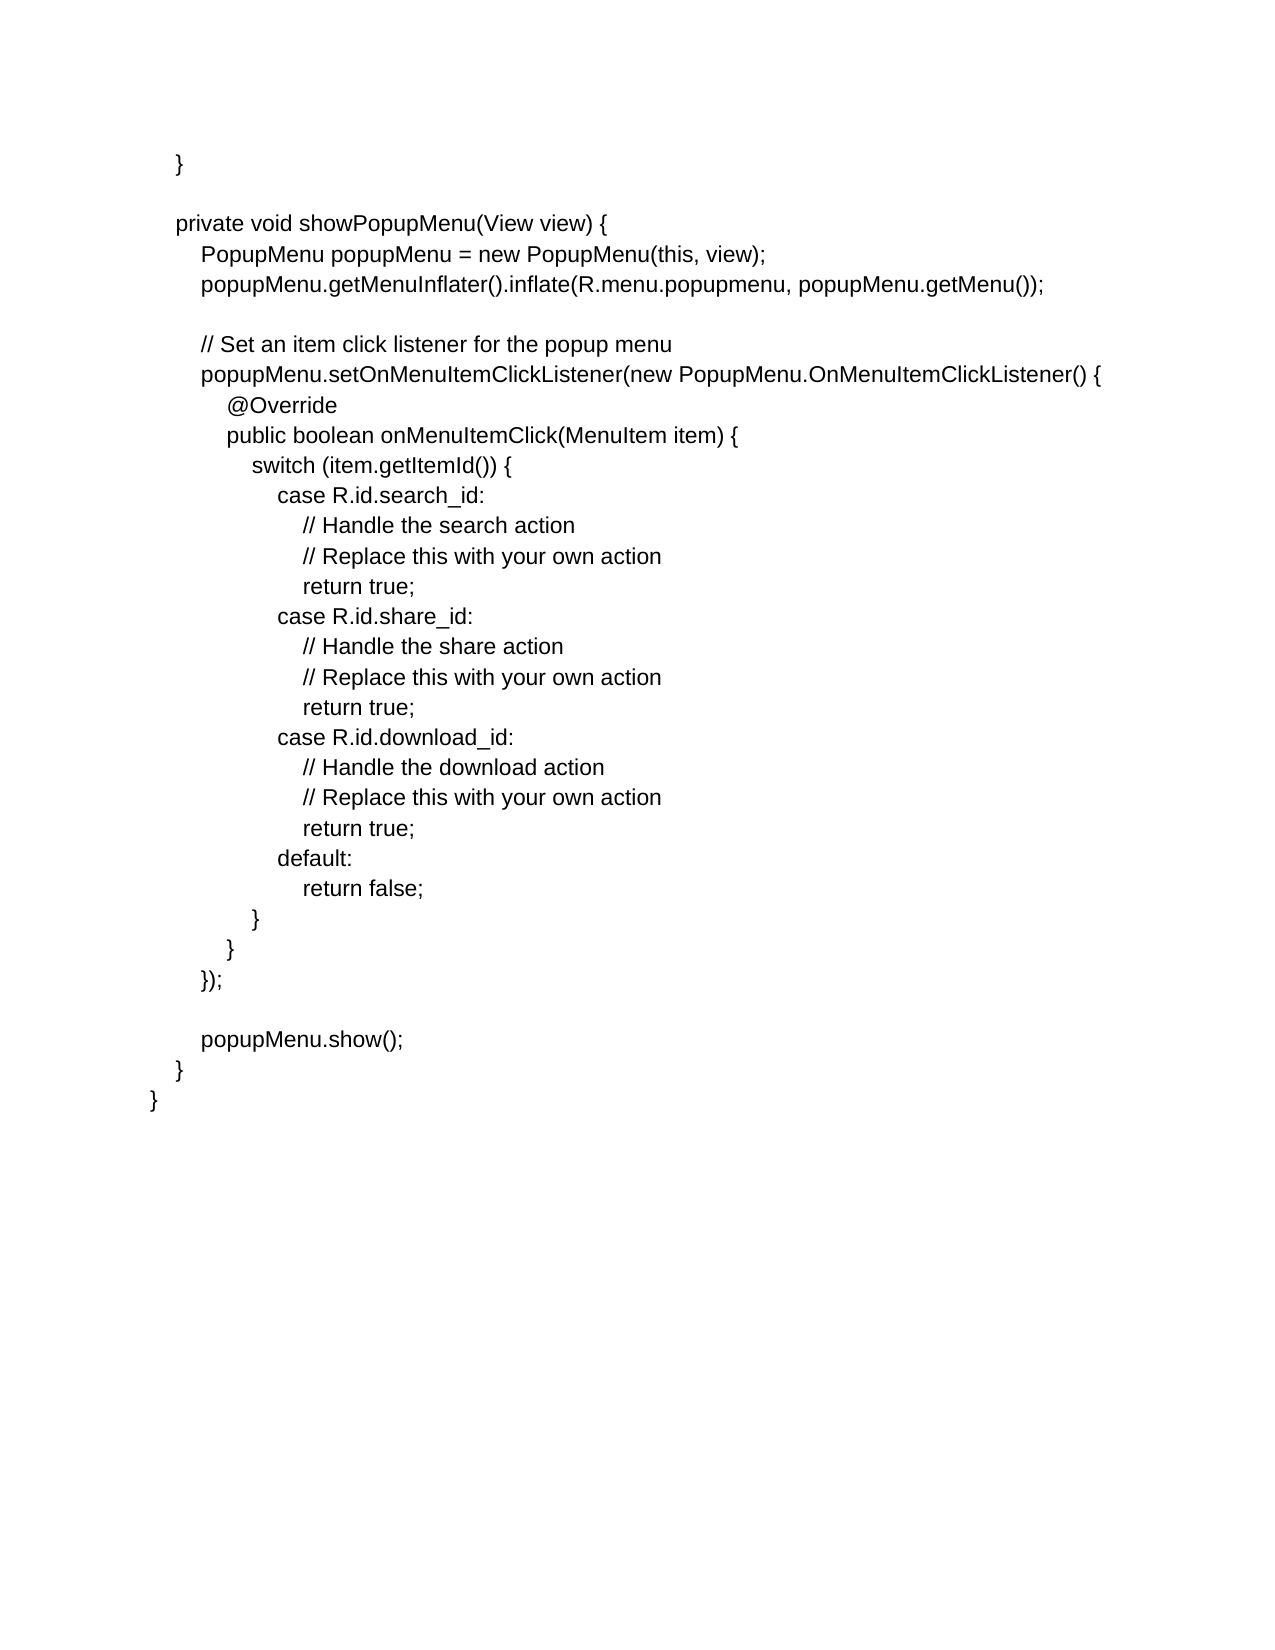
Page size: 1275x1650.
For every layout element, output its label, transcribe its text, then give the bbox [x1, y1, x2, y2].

text PopupMenu popupMenu = new PopupMenu(this, view); [150, 241, 1125, 267]
text } [150, 905, 1125, 932]
text return false; [150, 875, 1125, 901]
text popupMenu.show(); [150, 1026, 1125, 1052]
text } [150, 1086, 1125, 1113]
text switch (item.getItemId()) { [150, 452, 1125, 478]
text } [150, 1056, 1125, 1083]
text } [150, 150, 1125, 176]
text popupMenu.setOnMenuItemClickListener(new PopupMenu.OnMenuItemClickListener() { [150, 361, 1125, 388]
text // Handle the share action [150, 633, 1125, 660]
text // Replace this with your own action [150, 663, 1125, 690]
text popupMenu.getMenuInflater().inflate(R.menu.popupmenu, popupMenu.getMenu()); [150, 271, 1125, 297]
text // Replace this with your own action [150, 543, 1125, 569]
text case R.id.search_id: [150, 482, 1125, 509]
text @Override [150, 392, 1125, 418]
text // Handle the download action [150, 754, 1125, 781]
text return true; [150, 694, 1125, 720]
text private void showPopupMenu(View view) { [150, 210, 1125, 237]
text // Replace this with your own action [150, 784, 1125, 811]
text case R.id.share_id: [150, 603, 1125, 629]
text return true; [150, 814, 1125, 841]
text return true; [150, 573, 1125, 599]
text // Handle the search action [150, 512, 1125, 539]
text public boolean onMenuItemClick(MenuItem item) { [150, 422, 1125, 448]
text }); [150, 966, 1125, 992]
text } [150, 935, 1125, 962]
text default: [150, 845, 1125, 871]
text case R.id.download_id: [150, 724, 1125, 750]
text // Set an item click listener for the popup menu [150, 331, 1125, 358]
